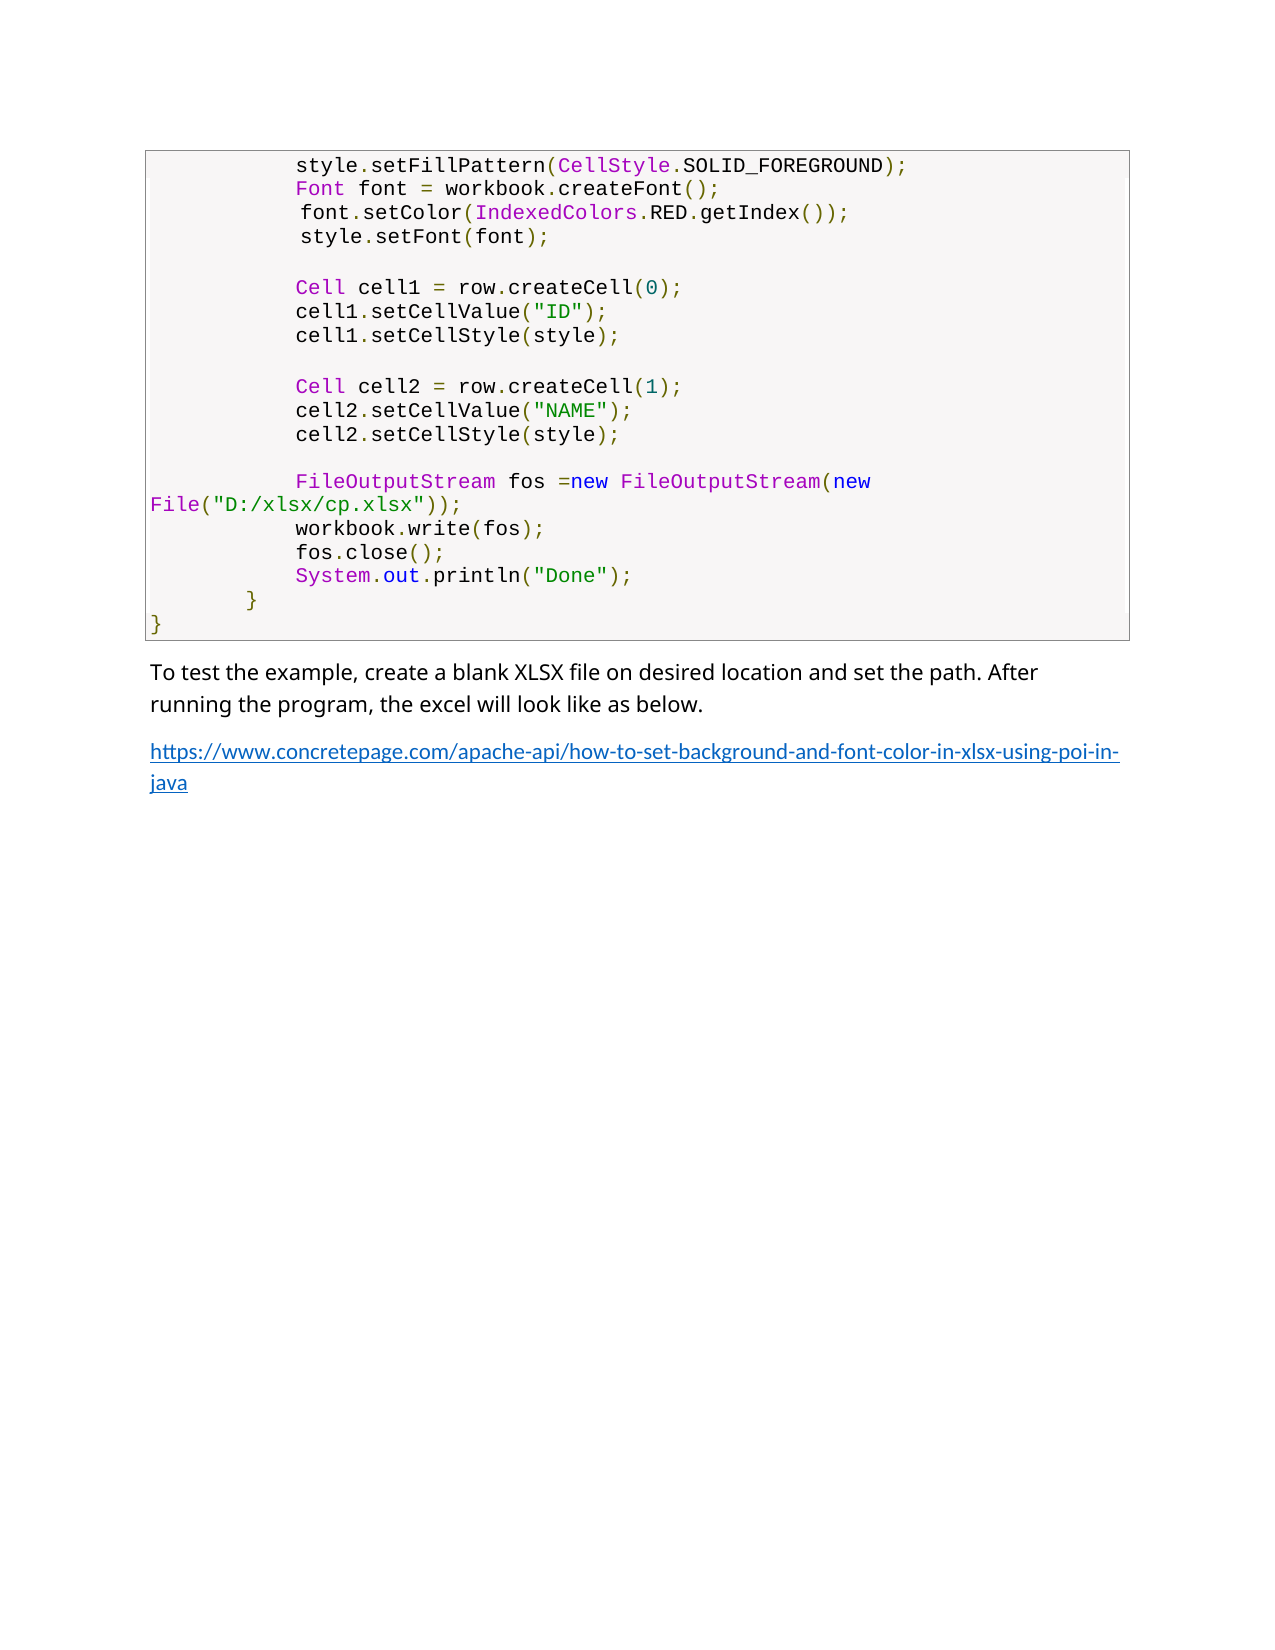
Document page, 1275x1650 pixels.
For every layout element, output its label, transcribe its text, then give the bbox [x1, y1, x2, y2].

text FileOutputStream fos =new FileOutputStream(new File("D:/xlsx/cp.xlsx")); [150, 471, 1125, 518]
text Cell cell2 = row.createCell(1); [150, 376, 1125, 400]
text Cell cell1 = row.createCell(0); [150, 277, 1125, 301]
text workbook.write(fos); [150, 518, 1125, 542]
text style.setFont(font); [150, 226, 1125, 249]
text style.setFillPattern(CellStyle.SOLID_FOREGROUND); [146, 151, 1129, 178]
text cell2.setCellStyle(style); [150, 423, 1125, 447]
text cell1.setCellValue("ID"); [150, 301, 1125, 324]
text Font font = workbook.createFont(); [150, 178, 1125, 202]
text https://www.concretepage.com/apache-api/how-to-set-background-and-font-color-in-xlsx-using-poi-in-java [150, 737, 1125, 796]
text } [146, 608, 1129, 640]
text font.setColor(IndexedColors.RED.getIndex()); [150, 202, 1125, 226]
text System.out.println("Done"); [150, 565, 1125, 589]
text cell2.setCellValue("NAME"); [150, 400, 1125, 423]
text } [150, 589, 1125, 608]
text To test the example, create a blank XLSX file on desired location and set the path. After running the program, the excel will look like as below. [150, 657, 1125, 718]
text cell1.setCellStyle(style); [150, 324, 1125, 348]
text fos.close(); [150, 542, 1125, 565]
